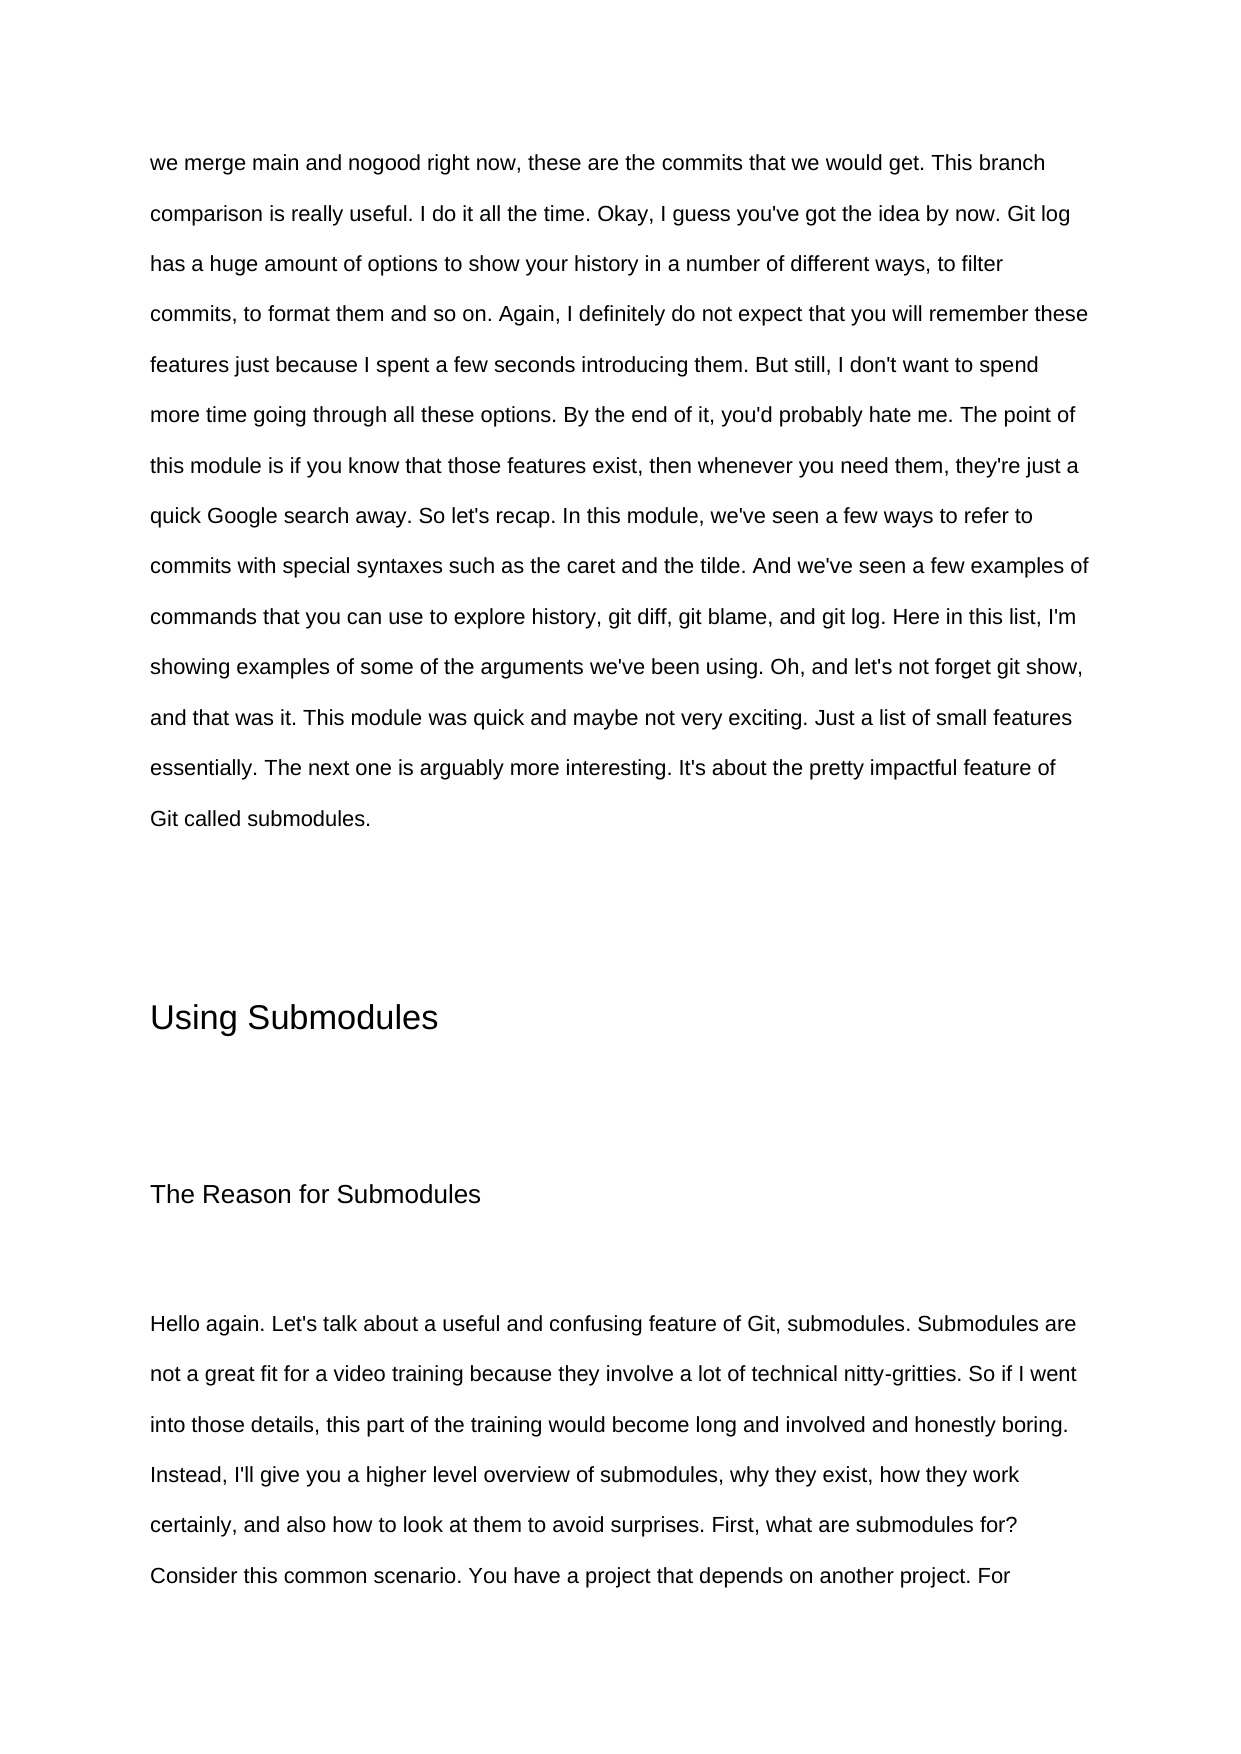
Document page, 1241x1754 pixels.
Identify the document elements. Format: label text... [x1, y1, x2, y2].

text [150, 1311, 1090, 1588]
subtitle Using Submodules [150, 997, 1090, 1037]
subtitle The Reason for Submodules [150, 1179, 1090, 1209]
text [150, 150, 1090, 831]
